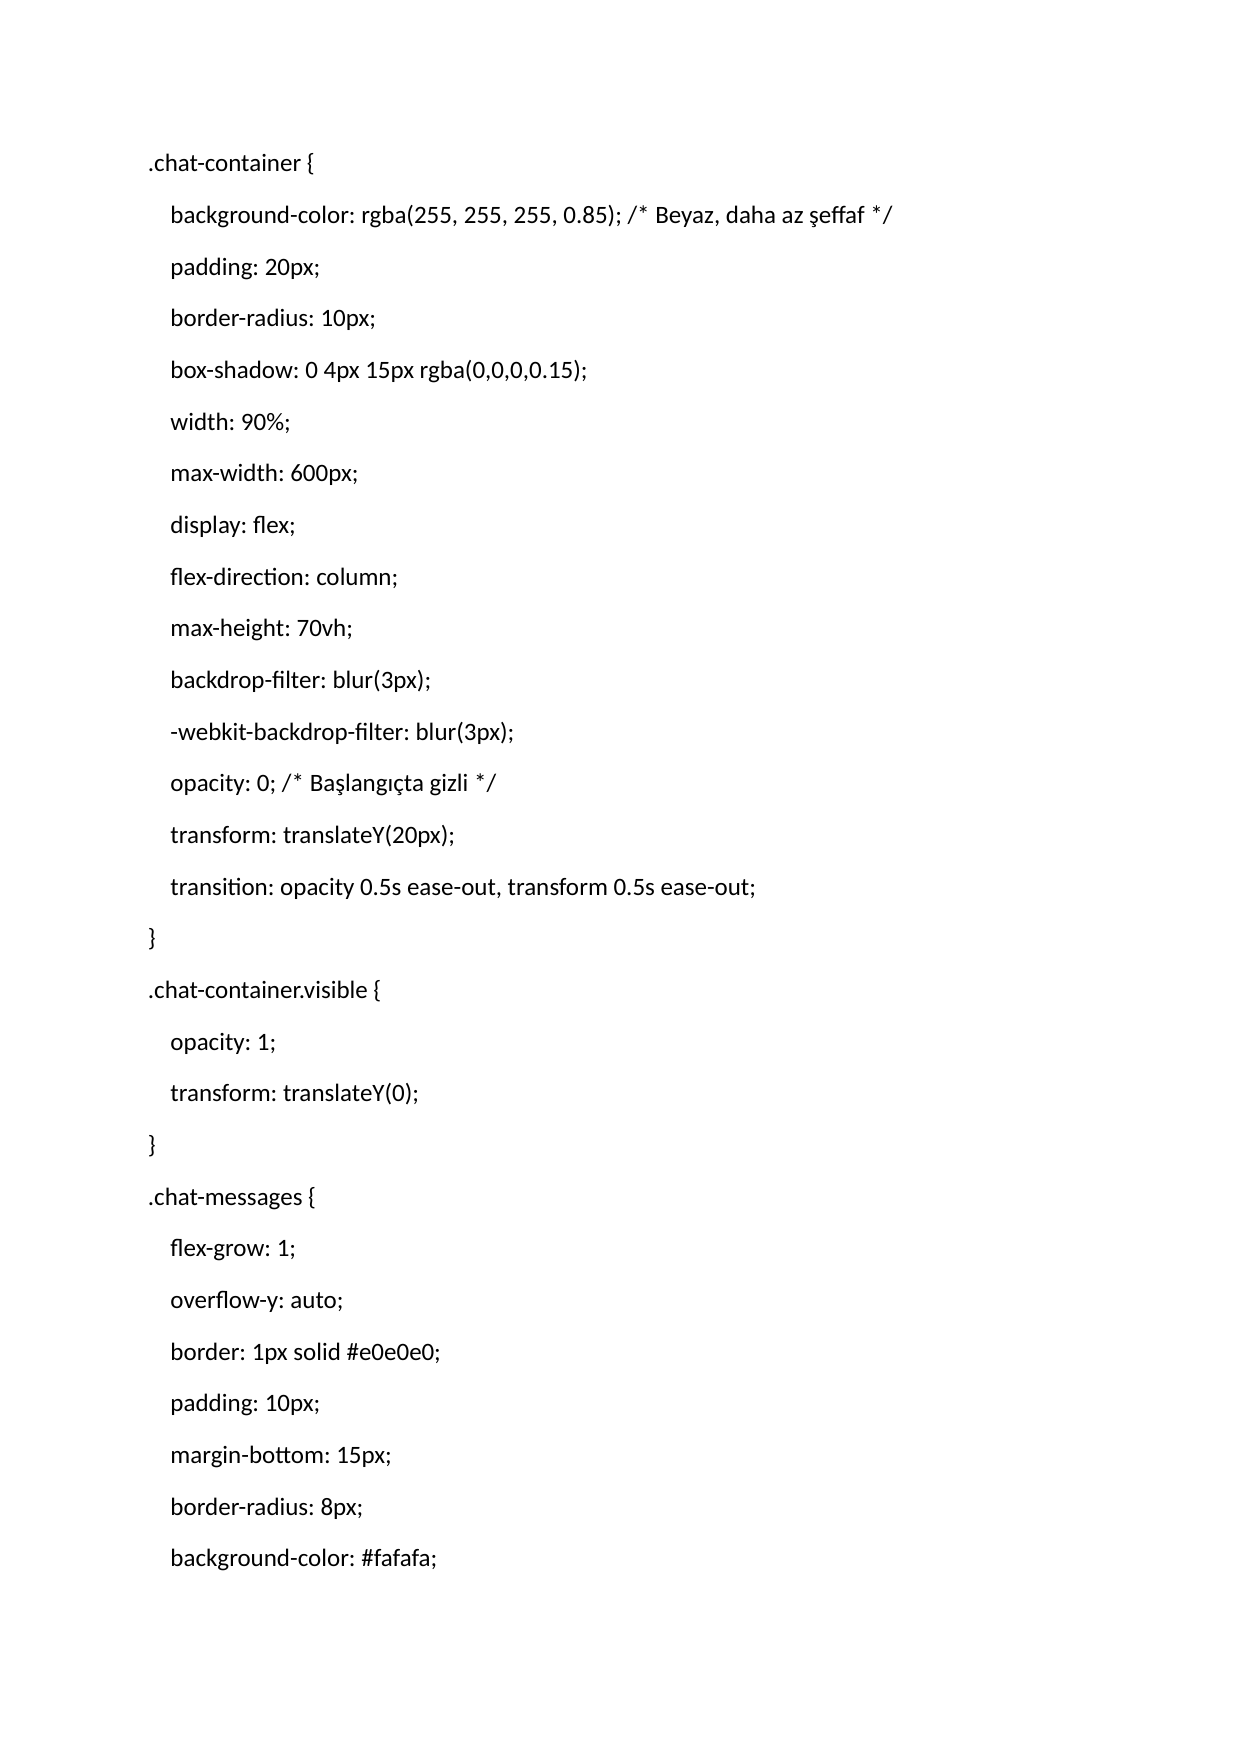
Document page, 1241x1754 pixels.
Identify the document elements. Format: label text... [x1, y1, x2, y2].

text opacity: 1; [148, 1026, 1093, 1056]
text transform: translateY(20px); [148, 819, 1093, 850]
text } [148, 1129, 1093, 1160]
text margin-bottom: 15px; [148, 1439, 1093, 1470]
text -webkit-backdrop-filter: blur(3px); [148, 716, 1093, 746]
text .chat-container.visible { [148, 974, 1093, 1005]
text opacity: 0; /* Başlangıçta gizli */ [148, 768, 1093, 798]
text .chat-messages { [148, 1181, 1093, 1211]
text border: 1px solid #e0e0e0; [148, 1336, 1093, 1366]
text background-color: rgba(255, 255, 255, 0.85); /* Beyaz, daha az şeffaf */ [148, 199, 1093, 230]
text } [148, 923, 1093, 953]
text max-height: 70vh; [148, 613, 1093, 643]
text display: flex; [148, 509, 1093, 540]
text .chat-container { [148, 148, 1093, 178]
text backdrop-filter: blur(3px); [148, 664, 1093, 695]
text box-shadow: 0 4px 15px rgba(0,0,0,0.15); [148, 354, 1093, 385]
text flex-grow: 1; [148, 1233, 1093, 1263]
text border-radius: 8px; [148, 1491, 1093, 1521]
text padding: 10px; [148, 1388, 1093, 1418]
text width: 90%; [148, 406, 1093, 436]
text border-radius: 10px; [148, 303, 1093, 333]
text overflow-y: auto; [148, 1284, 1093, 1315]
text flex-direction: column; [148, 561, 1093, 591]
text transform: translateY(0); [148, 1078, 1093, 1108]
text transition: opacity 0.5s ease-out, transform 0.5s ease-out; [148, 871, 1093, 901]
text max-width: 600px; [148, 458, 1093, 488]
text padding: 20px; [148, 251, 1093, 281]
text background-color: #fafafa; [148, 1543, 1093, 1573]
